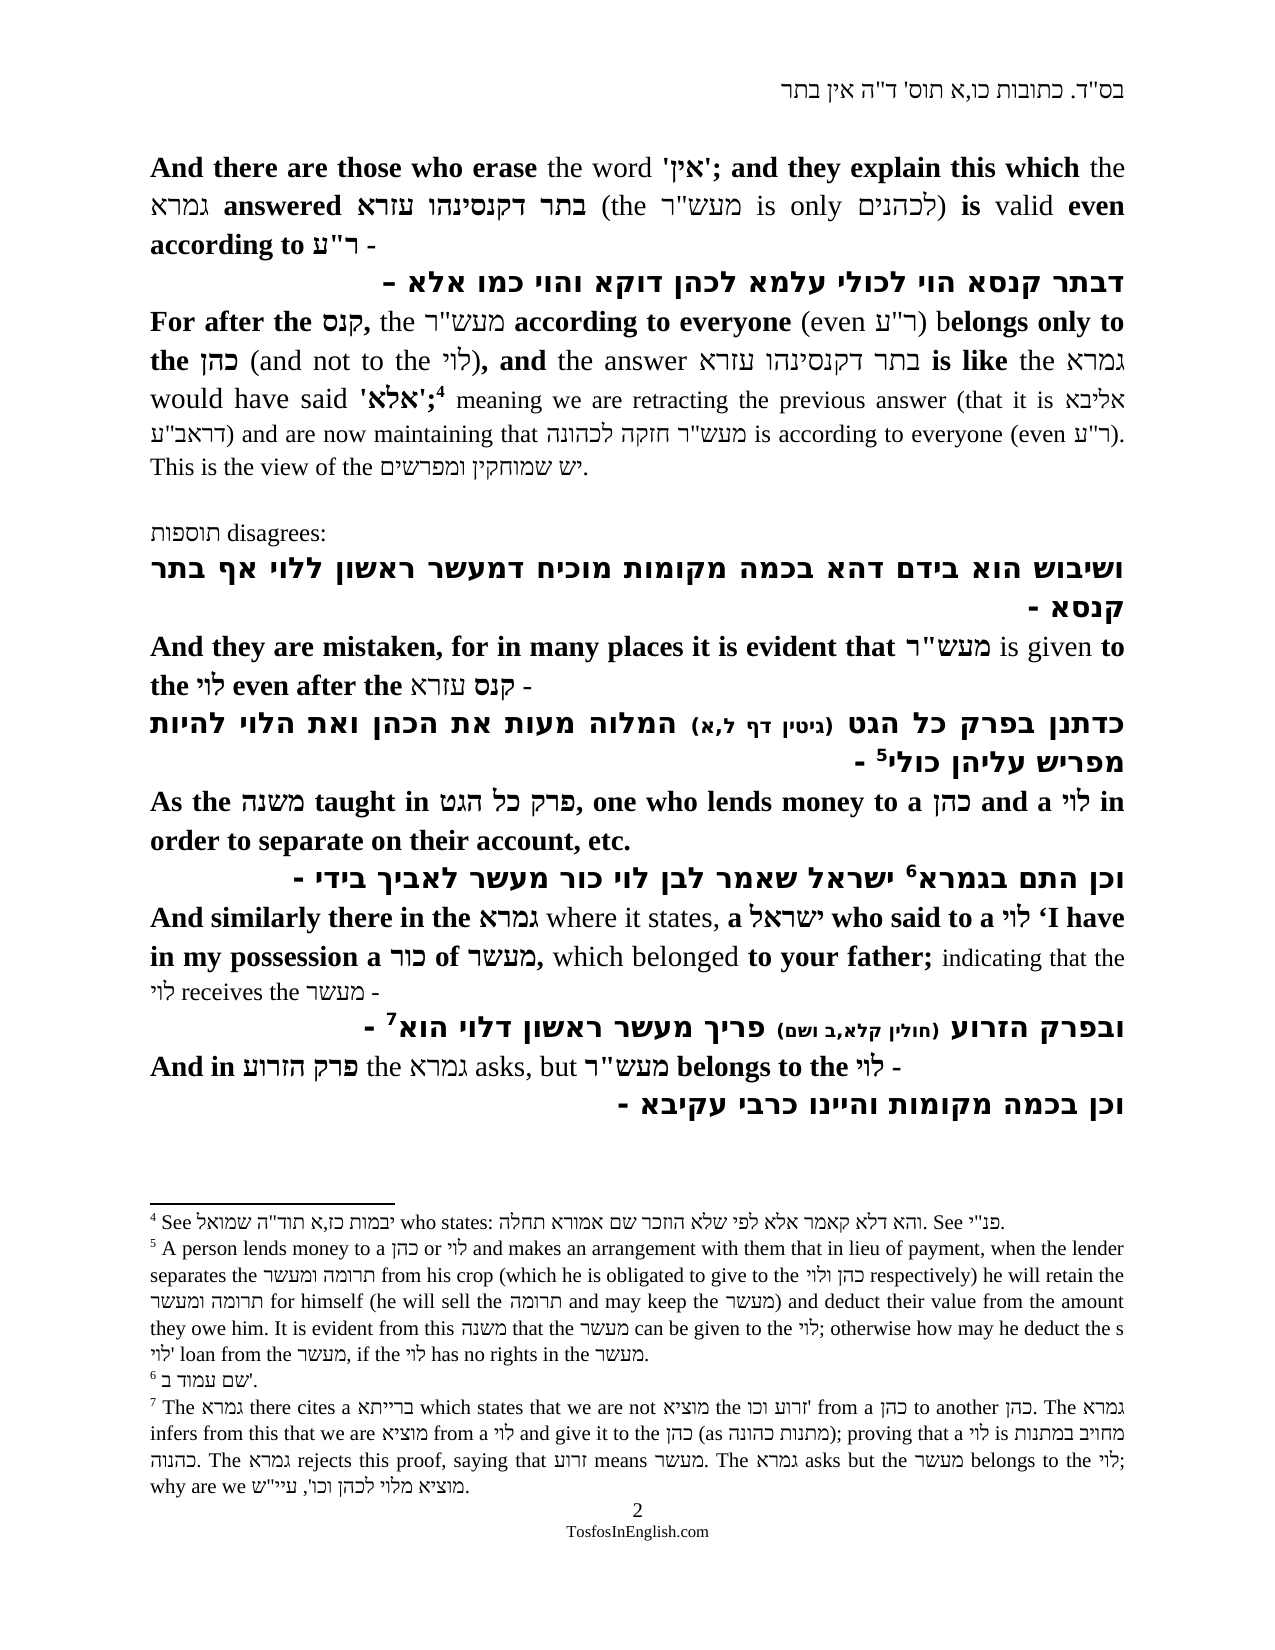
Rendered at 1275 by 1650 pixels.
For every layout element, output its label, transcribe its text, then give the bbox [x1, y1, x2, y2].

text As the משנה taught in פרק כל הגט, one who lends money to a כהן and a לוי in order to separate on their account, etc. [150, 784, 1125, 857]
text And there are those who erase the word 'אין'; and they explain this which the גמרא answered בתר דקנסינהו עזרא (the מעש"ר is only לכהנים) is valid even according to ר"ע - [150, 150, 1125, 261]
text For after the קנס, the מעש"ר according to everyone (even ר"ע) belongs only to the כהן (and not to the לוי), and the answer בתר דקנסינהו עזרא is like the גמרא would have said 'אלא'; meaning we are retracting the previous answer (that it is אליבא דראב"ע) and are now maintaining that מעש"ר חזקה לכהונה is according to everyone (even ר"ע). This is the view of the יש שמוחקין ומפרשים. [150, 304, 1125, 481]
text And similarly there in the גמרא where it states, a ישראל who said to a לוי ‘I have in my possession a כור of מעשר, which belonged to your father; indicating that the לוי receives the מעשר - [150, 901, 1125, 1006]
text תוספות disagrees: [150, 518, 1125, 547]
text דבתר קנסא הוי לכולי עלמא לכהן דוקא והוי כמו אלא – [150, 266, 1125, 299]
text וכן התם בגמרא ישראל שאמר לבן לוי כור מעשר לאביך בידי - [150, 862, 1125, 896]
text And in פרק הזרוע the גמרא asks, but מעש"ר belongs to the לוי - [150, 1049, 1125, 1082]
text ובפרק הזרוע (חולין קלא,ב ושם) פריך מעשר ראשון דלוי הוא - [150, 1010, 1125, 1044]
text וכן בכמה מקומות והיינו כרבי עקיבא - [150, 1087, 1125, 1121]
text And they are mistaken, for in many places it is evident that מעש"ר is given to the לוי even after the קנס עזרא - [150, 629, 1125, 702]
text ושיבוש הוא בידם דהא בכמה מקומות מוכיח דמעשר ראשון ללוי אף בתר קנסא - [150, 552, 1125, 624]
text כדתנן בפרק כל הגט (גיטין דף ל,א) המלוה מעות את הכהן ואת הלוי להיות מפריש עליהן כולי - [150, 707, 1125, 779]
